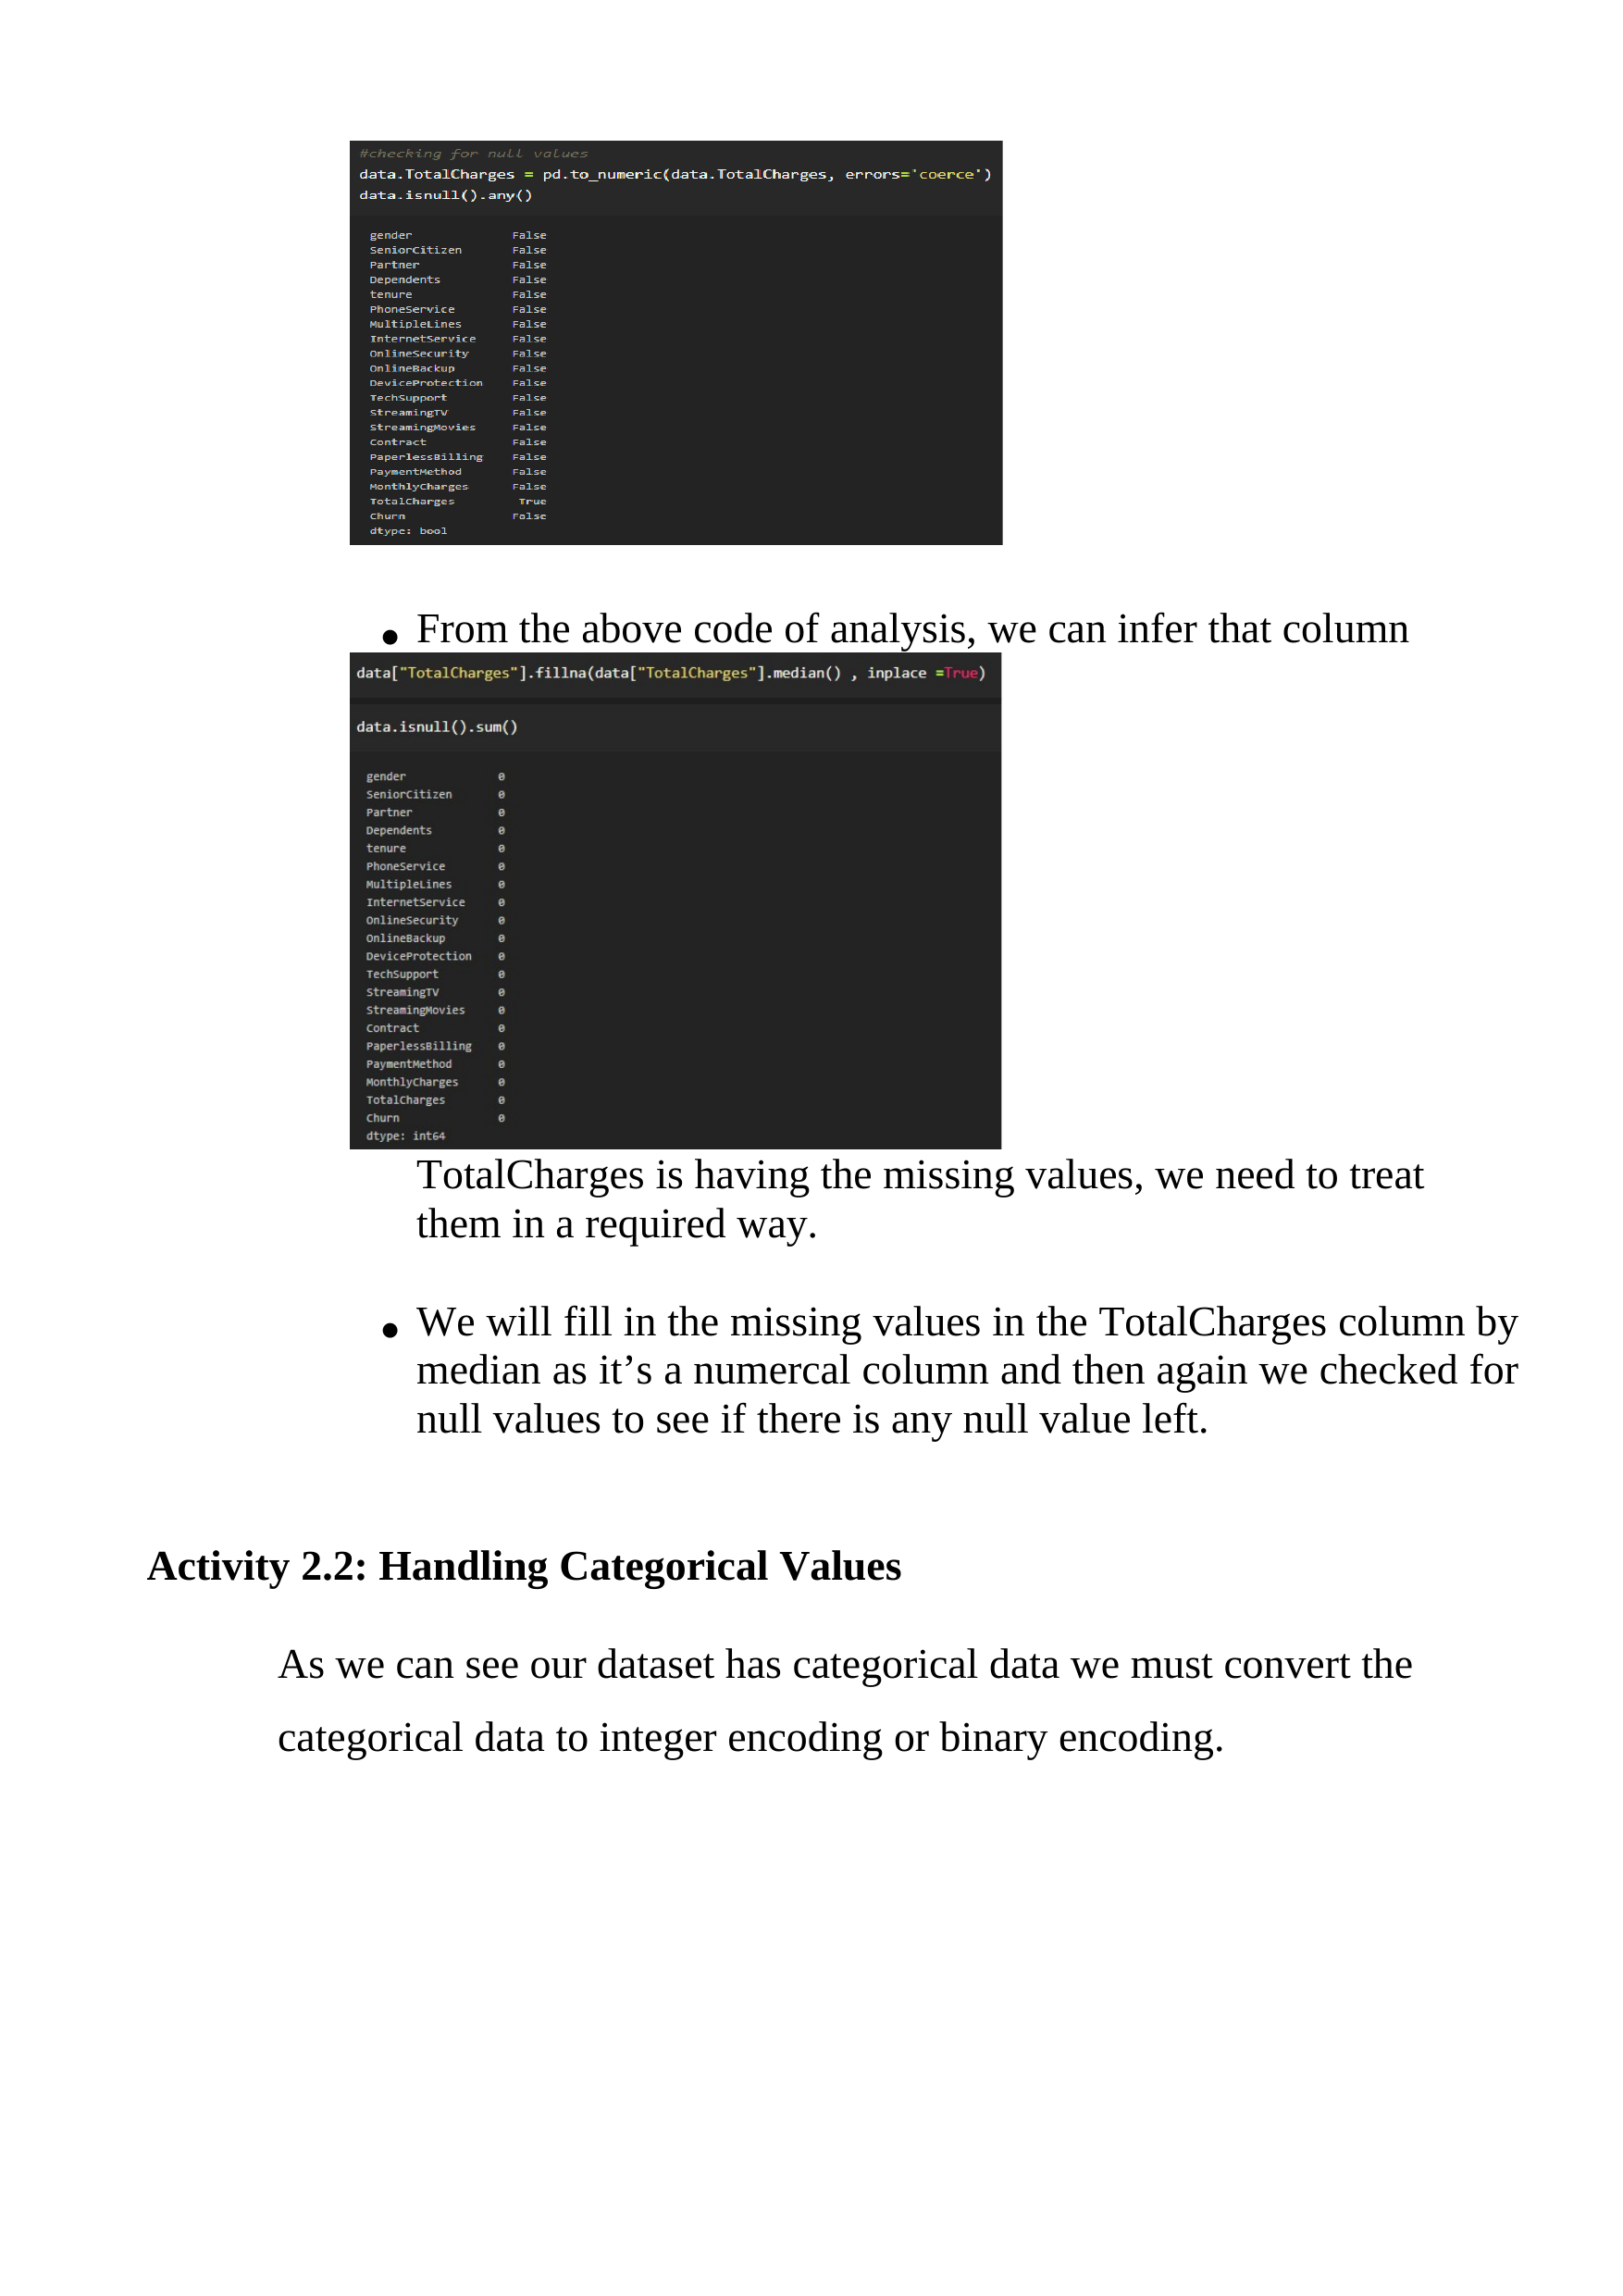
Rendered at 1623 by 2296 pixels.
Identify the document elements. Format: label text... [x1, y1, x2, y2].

picture [350, 652, 1002, 1149]
list We will fill in the missing values in the TotalCharges column by median as it’s a numercal column and then again we checked for null values to see if there is any null value left. [381, 1296, 1519, 1442]
picture [350, 141, 1003, 545]
subtitle Activity 2.2: Handling Categorical Values [146, 1540, 1623, 1589]
text As we can see our dataset has categorical data we must convert the categorical data to integer encoding or binary encoding. [278, 1638, 1521, 1760]
